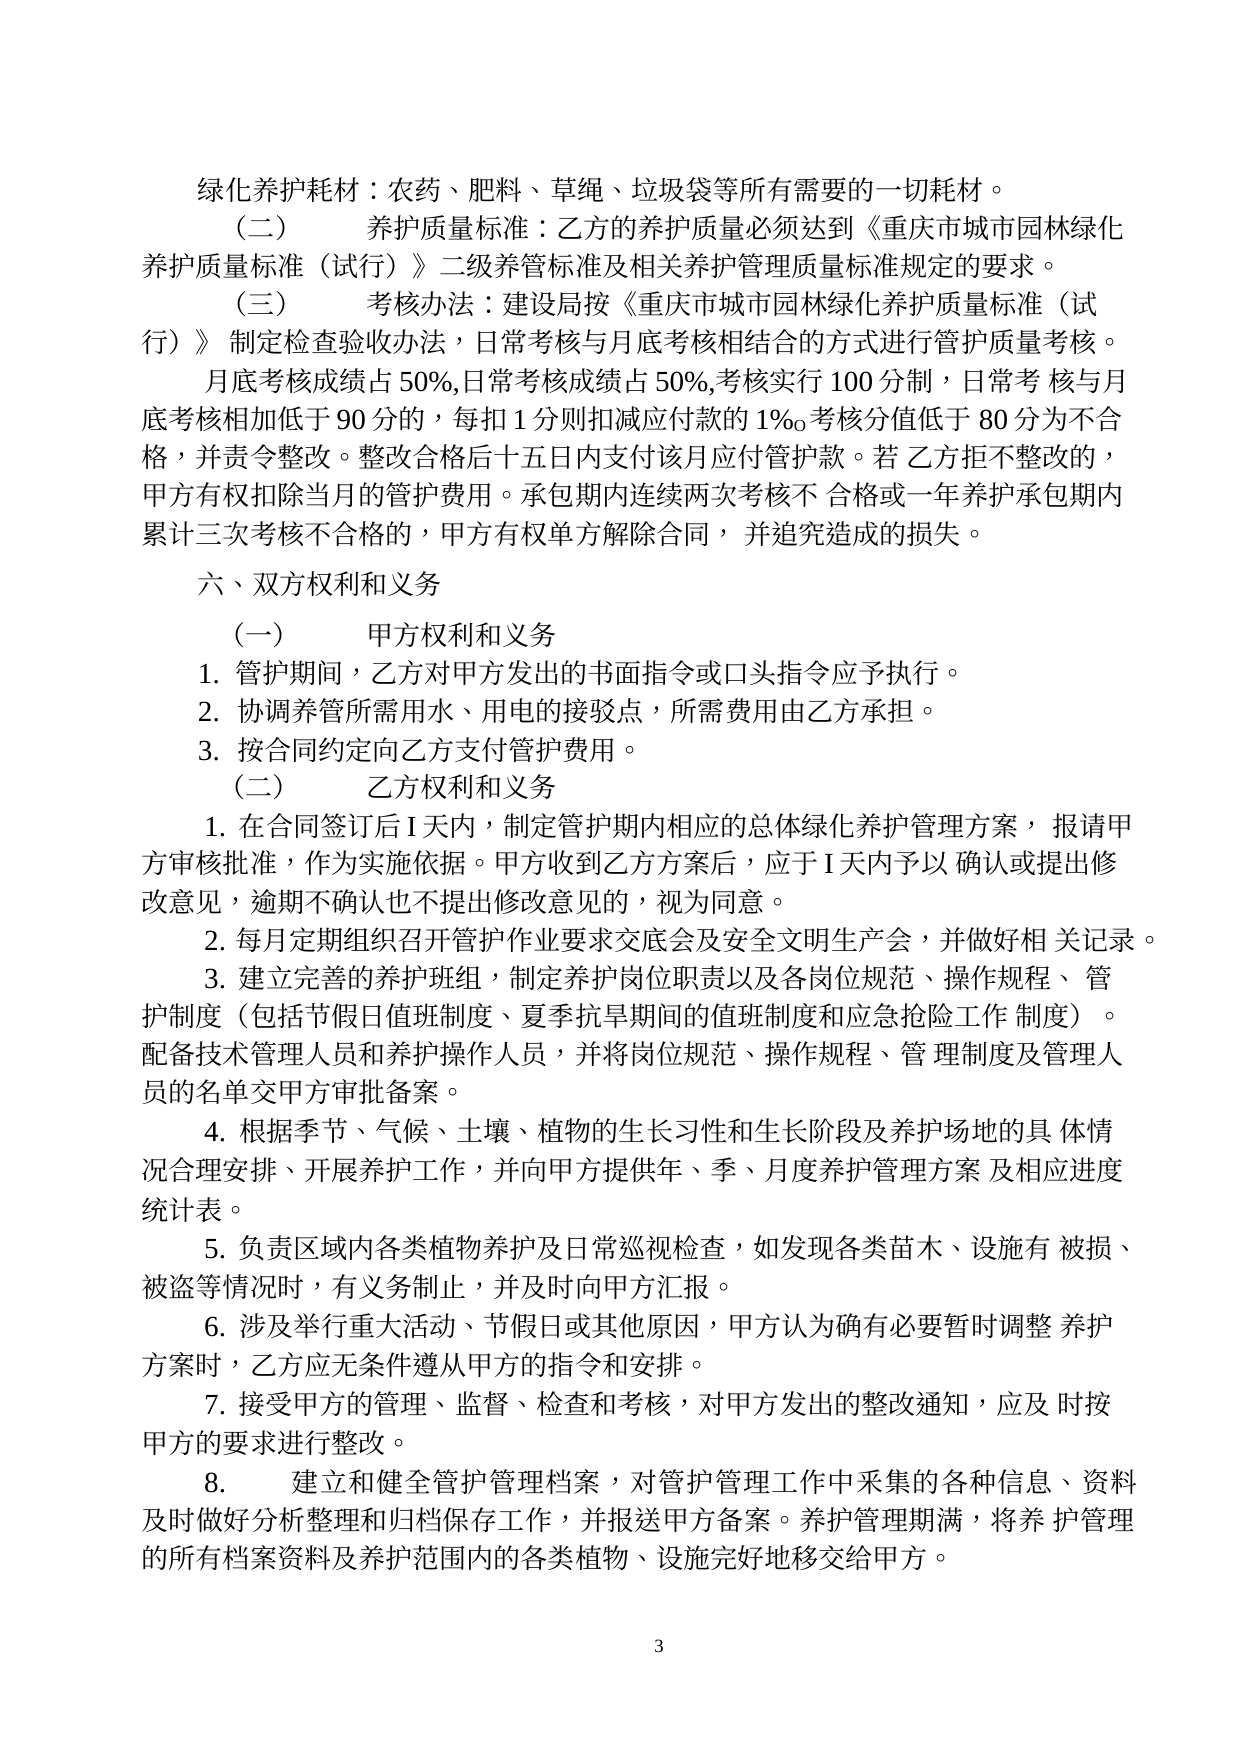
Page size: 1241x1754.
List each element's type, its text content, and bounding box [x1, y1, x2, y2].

list 在合同签订后I天内，制定管护期内相应的总体绿化养护管理方案， 报请甲方审核批准，作为实施依据。甲方收到乙方方案后，应于I天内予以 确认或提出修改意见，逾期不确认也不提出修改意见的，视为同意。 [141, 806, 1137, 919]
list 建立完善的养护班组，制定养护岗位职责以及各岗位规范、操作规程、 管护制度（包括节假日值班制度、夏季抗旱期间的值班制度和应急抢险工作 制度）。配备技术管理人员和养护操作人员，并将岗位规范、操作规程、管 理制度及管理人员的名单交甲方审批备案。 [141, 958, 1137, 1110]
text （一） 甲方权利和义务 [141, 615, 1137, 653]
text 绿化养护耗材：农药、肥料、草绳、垃圾袋等所有需要的一切耗材。 [141, 169, 1137, 208]
list 每月定期组织召开管护作业要求交底会及安全文明生产会，并做好相 关记录。 [141, 919, 1137, 958]
list 管护期间，乙方对甲方发出的书面指令或口头指令应予执行。 [141, 653, 1137, 691]
text 六、双方权利和义务 [141, 564, 1137, 602]
list 按合同约定向乙方支付管护费用。 [141, 729, 1137, 767]
text （二） 养护质量标准：乙方的养护质量必须达到《重庆市城市园林绿化 养护质量标准（试行）》二级养管标准及相关养护管理质量标准规定的要求。 [141, 208, 1137, 284]
text （三） 考核办法：建设局按《重庆市城市园林绿化养护质量标准（试行）》 制定检查验收办法，日常考核与月底考核相结合的方式进行管护质量考核。 [141, 284, 1137, 361]
text 月底考核成绩占50%,日常考核成绩占50%,考核实行100分制，日常考 核与月底考核相加低于90分的，每扣1分则扣减应付款的1%O考核分值低于 80分为不合格，并责令整改。整改合格后十五日内支付该月应付管护款。若 乙方拒不整改的，甲方有权扣除当月的管护费用。承包期内连续两次考核不 合格或一年养护承包期内累计三次考核不合格的，甲方有权单方解除合同， 并追究造成的损失。 [141, 361, 1137, 552]
list 协调养管所需用水、用电的接驳点，所需费用由乙方承担。 [141, 691, 1137, 729]
list 接受甲方的管理、监督、检查和考核，对甲方发出的整改通知，应及 时按甲方的要求进行整改。 [141, 1384, 1137, 1462]
list 涉及举行重大活动、节假日或其他原因，甲方认为确有必要暂时调整 养护方案时，乙方应无条件遵从甲方的指令和安排。 [141, 1306, 1137, 1384]
text （二） 乙方权利和义务 [141, 767, 1137, 806]
list 根据季节、气候、土壤、植物的生长习性和生长阶段及养护场地的具 体情况合理安排、开展养护工作，并向甲方提供年、季、月度养护管理方案 及相应进度统计表。 [141, 1110, 1137, 1228]
list 建立和健全管护管理档案，对管护管理工作中釆集的各种信息、资料 及时做好分析整理和归档保存工作，并报送甲方备案。养护管理期满，将养 护管理的所有档案资料及养护范围内的各类植物、设施完好地移交给甲方。 [141, 1462, 1137, 1576]
list 负责区域内各类植物养护及日常巡视检查，如发现各类苗木、设施有 被损、被盗等情况时，有义务制止，并及时向甲方汇报。 [141, 1228, 1137, 1306]
